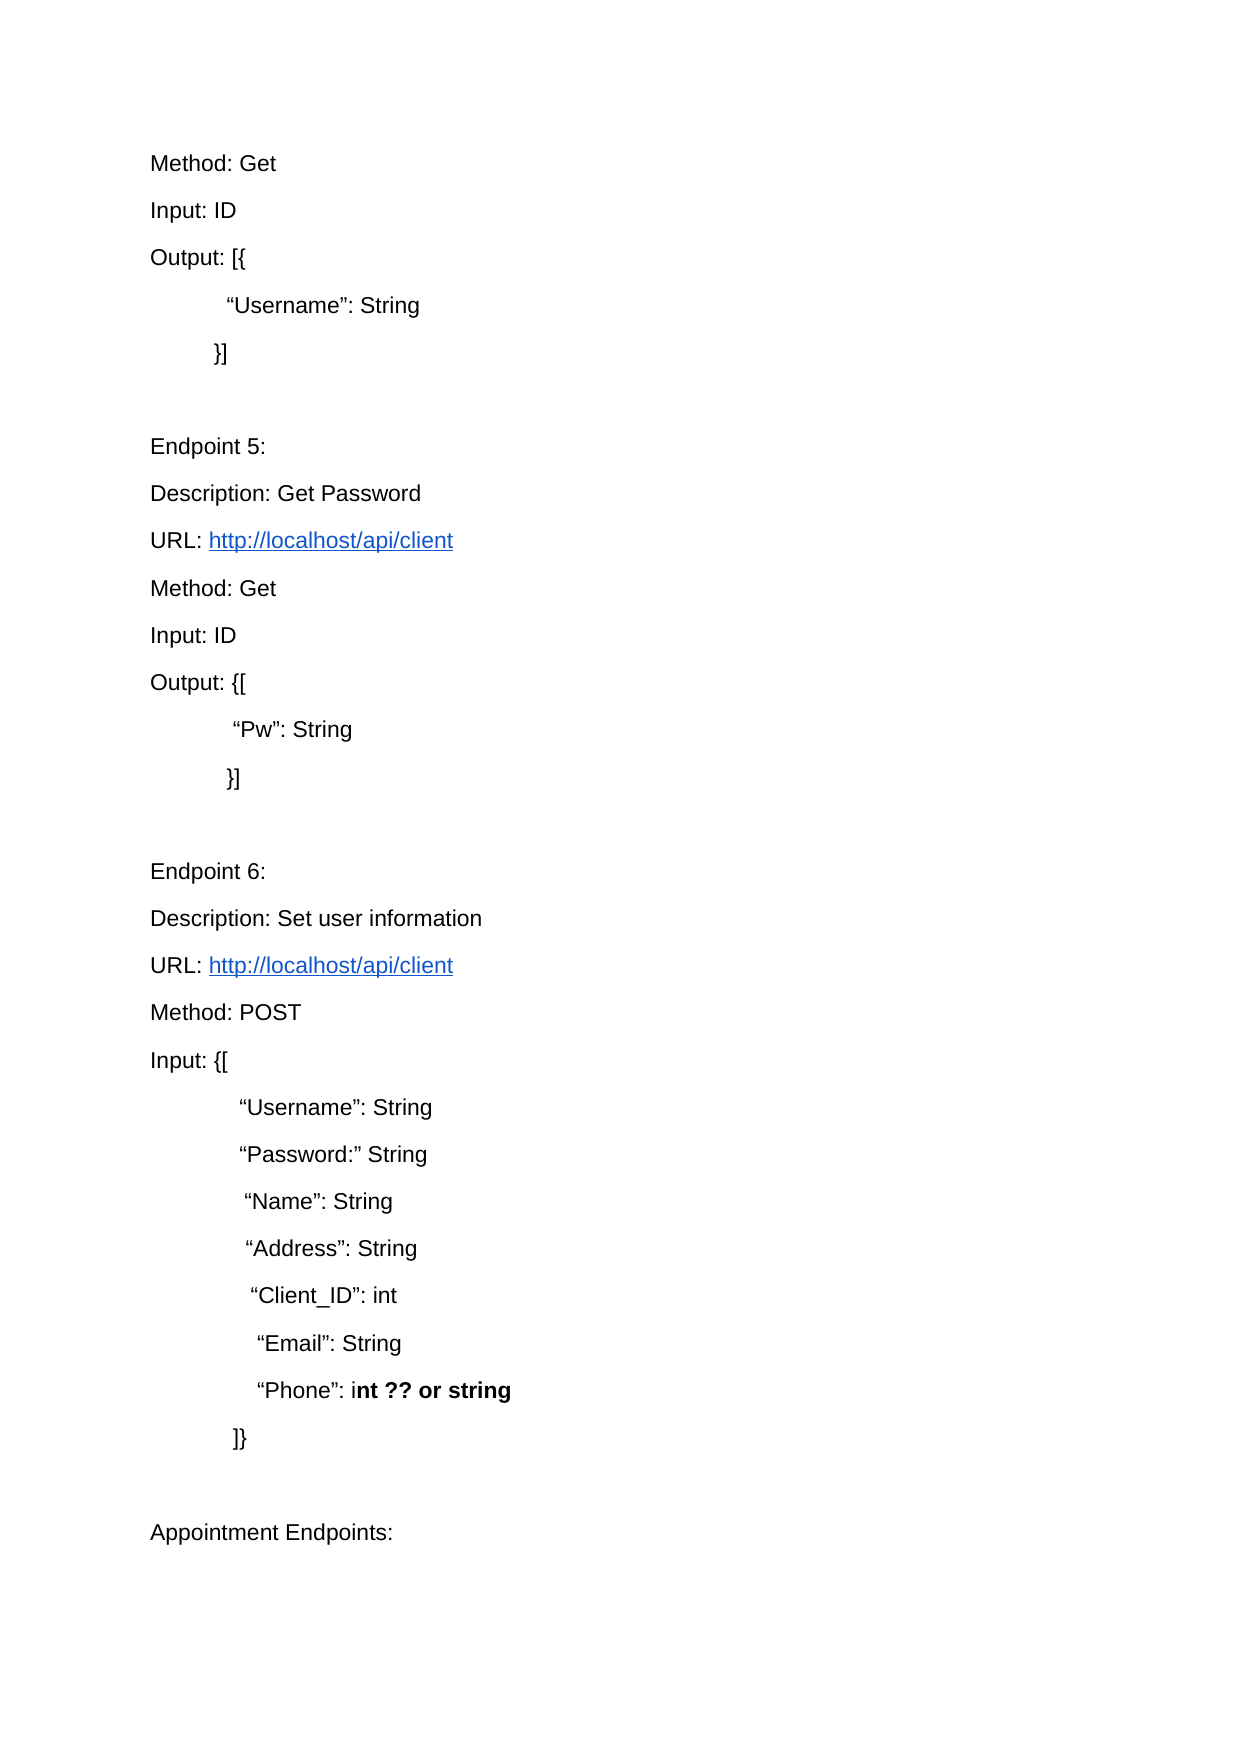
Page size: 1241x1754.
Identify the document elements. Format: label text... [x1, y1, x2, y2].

text Output: {[ [150, 669, 1090, 695]
text URL: http://localhost/api/client [150, 527, 1090, 554]
text Method: Get [150, 150, 1090, 176]
text Input: ID [150, 197, 1090, 223]
text Method: POST [150, 999, 1090, 1026]
text “Client_ID”: int [225, 1282, 1090, 1309]
text URL: http://localhost/api/client [150, 952, 1090, 978]
text “Password:” String [150, 1141, 1090, 1167]
text “Name”: String [225, 1188, 1090, 1214]
text }] [150, 339, 1090, 365]
text “Address”: String [150, 1235, 1090, 1262]
text “Email”: String [225, 1330, 1090, 1356]
text Endpoint 5: [150, 433, 1090, 459]
text }] [150, 763, 1090, 790]
text Input: ID [150, 622, 1090, 648]
text “Pw”: String [150, 716, 1090, 743]
text Endpoint 6: [150, 858, 1090, 884]
text Description: Set user information [150, 905, 1090, 931]
text “Username”: String [150, 1094, 1090, 1120]
text Method: Get [150, 575, 1090, 601]
text Appointment Endpoints: [150, 1518, 1090, 1545]
text “Phone”: int ?? or string [225, 1377, 1090, 1403]
text Input: {[ [150, 1047, 1090, 1073]
text ]} [150, 1424, 1090, 1450]
text Description: Get Password [150, 480, 1090, 507]
text Output: [{ [150, 244, 1090, 271]
text “Username”: String [150, 292, 1090, 318]
